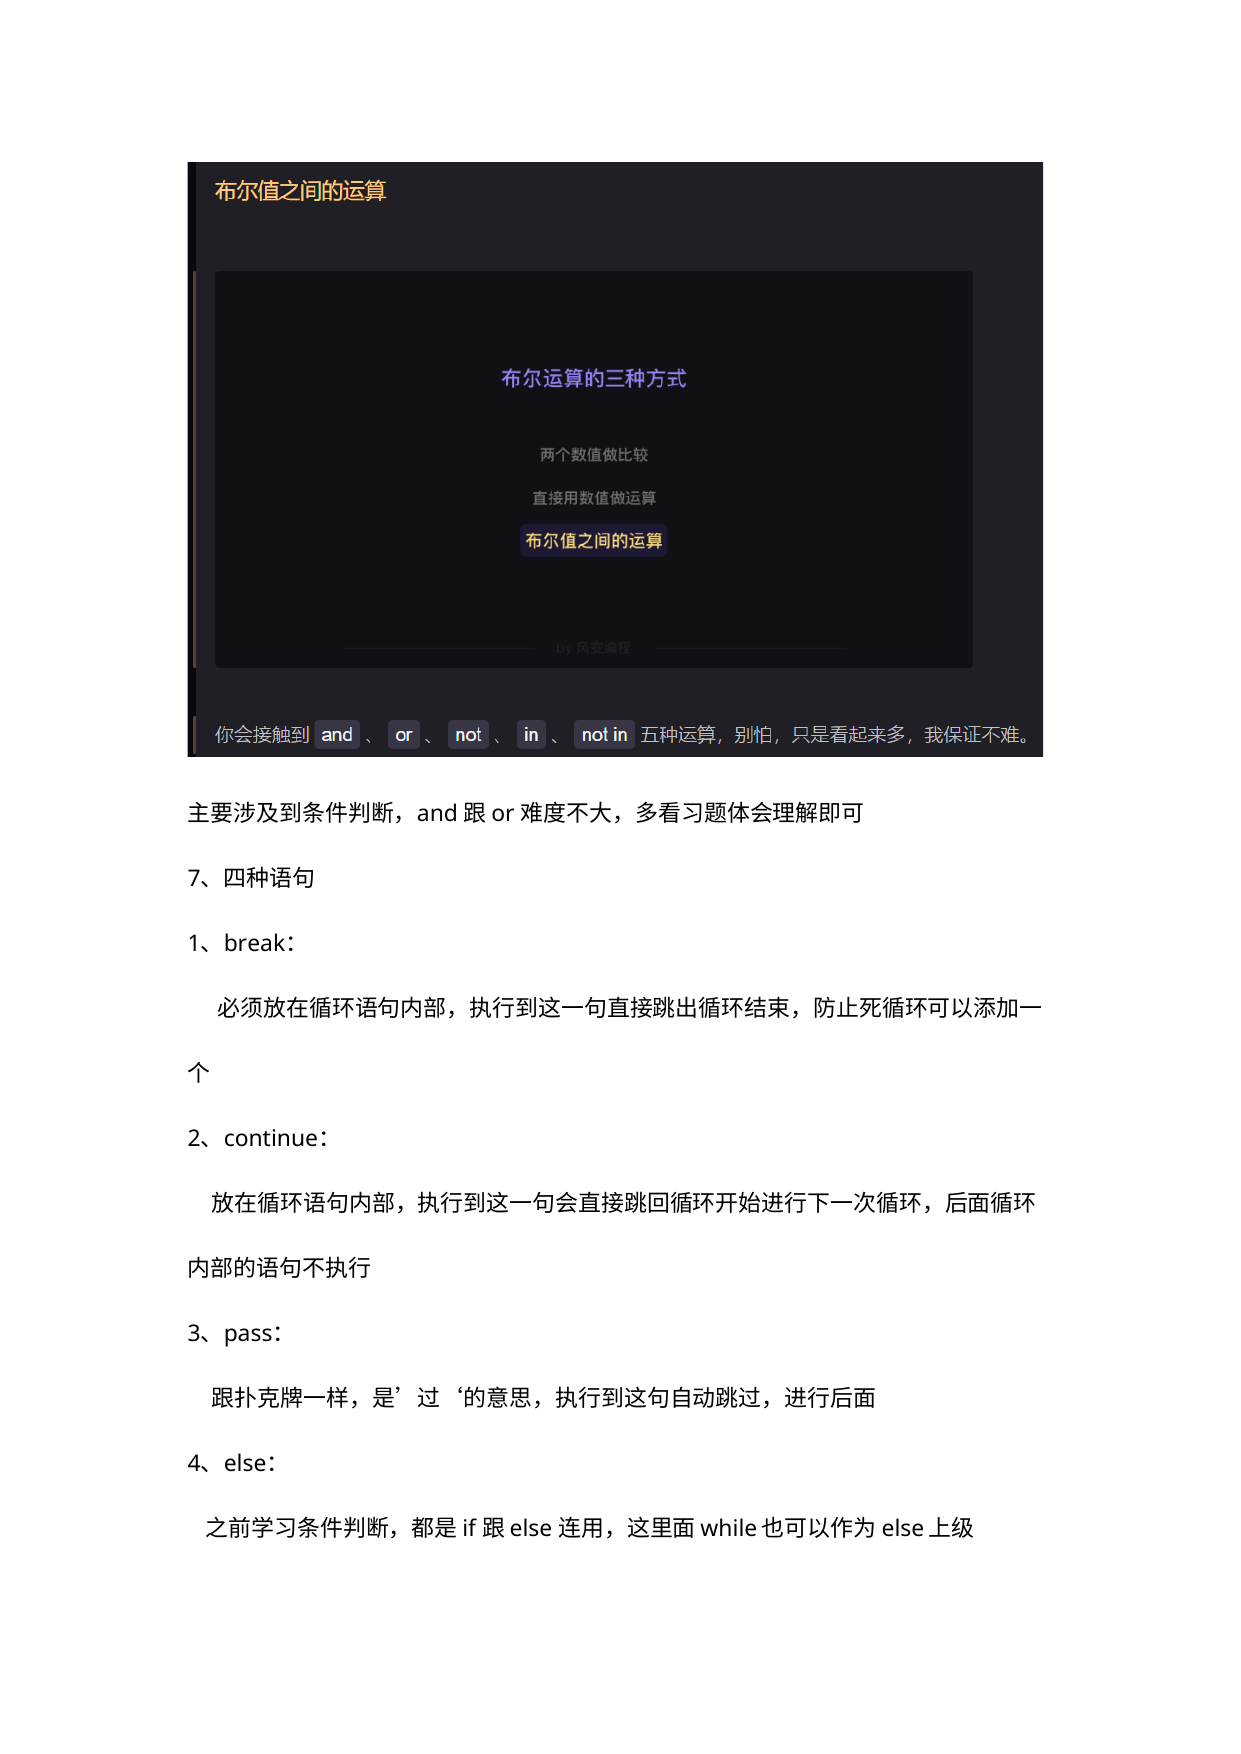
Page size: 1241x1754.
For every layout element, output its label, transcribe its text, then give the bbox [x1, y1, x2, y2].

text 必须放在循环语句内部，执行到这一句直接跳出循环结束，防止死循环可以添加一个 [187, 974, 1053, 1104]
text 4、else： [187, 1429, 1053, 1494]
text 主要涉及到条件判断，and 跟or 难度不大，多看习题体会理解即可 [187, 779, 1053, 844]
text 3、pass： [187, 1299, 1053, 1364]
text 2、continue： [187, 1104, 1053, 1169]
text 7、四种语句 [187, 844, 1053, 909]
text 1、break： [187, 909, 1053, 974]
text 之前学习条件判断，都是if 跟else 连用，这里面while也可以作为 else上级 [187, 1494, 1053, 1559]
text 跟扑克牌一样，是’过‘的意思，执行到这句自动跳过，进行后面 [187, 1364, 1053, 1429]
picture [187, 162, 1044, 757]
text 放在循环语句内部，执行到这一句会直接跳回循环开始进行下一次循环，后面循环内部的语句不执行 [187, 1169, 1053, 1299]
